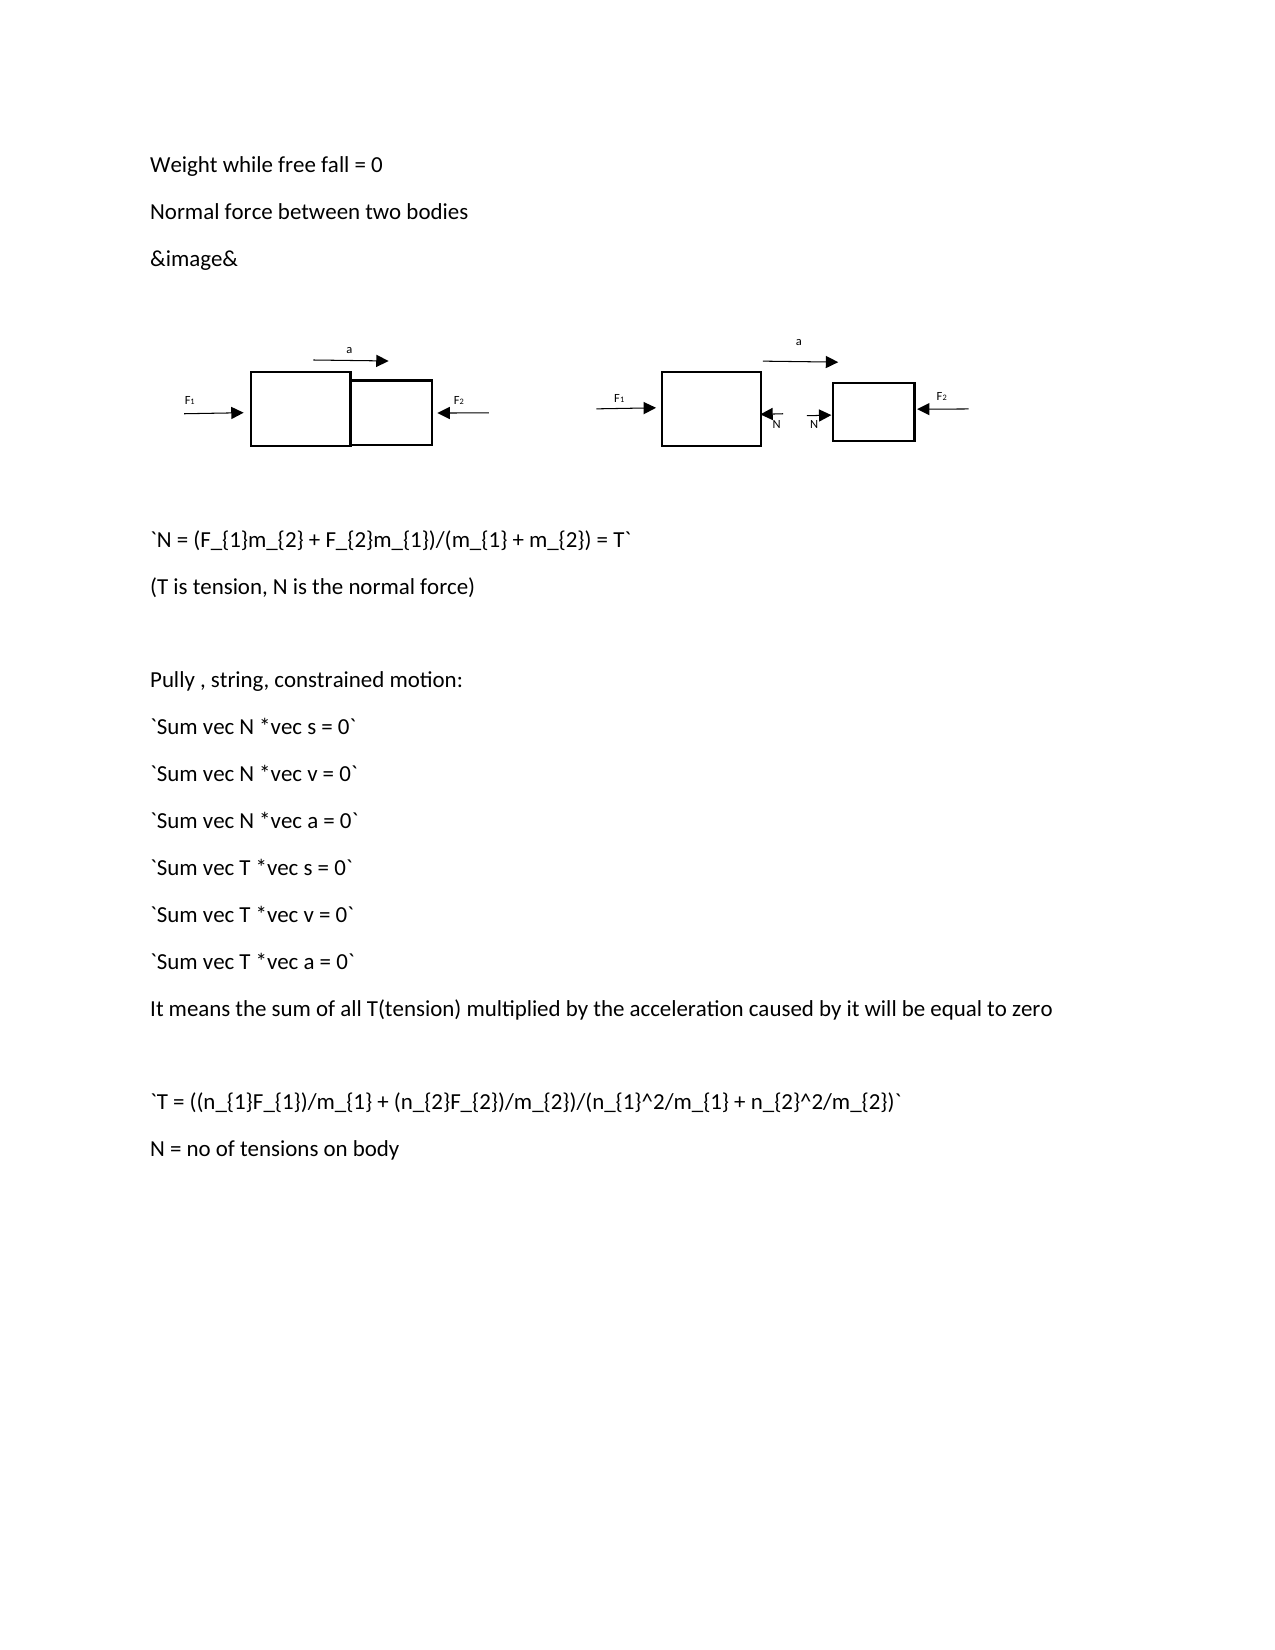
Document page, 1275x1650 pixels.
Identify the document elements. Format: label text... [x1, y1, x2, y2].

text `N = (F_{1}m_{2} + F_{2}m_{1})/(m_{1} + m_{2}) = T` [150, 525, 1125, 553]
text It means the sum of all T(tension) multiplied by the acceleration caused by it will be equal to zero [150, 994, 1125, 1022]
text `Sum vec T *vec s = 0` [150, 853, 1125, 881]
text `Sum vec N *vec a = 0` [150, 806, 1125, 834]
text `Sum vec N *vec s = 0` [150, 712, 1125, 741]
text N = no of tensions on body [150, 1134, 1125, 1162]
text &image& [150, 244, 1125, 272]
text Pully , string, constrained motion: [150, 666, 1125, 694]
text `T = ((n_{1}F_{1})/m_{1} + (n_{2}F_{2})/m_{2})/(n_{1}^2/m_{1} + n_{2}^2/m_{2})` [150, 1087, 1125, 1116]
text `Sum vec T *vec a = 0` [150, 947, 1125, 975]
text (T is tension, N is the normal force) [150, 572, 1125, 600]
text `Sum vec T *vec v = 0` [150, 900, 1125, 928]
text Weight while free fall = 0 [150, 150, 1125, 178]
text `Sum vec N *vec v = 0` [150, 759, 1125, 787]
text Normal force between two bodies [150, 197, 1125, 225]
